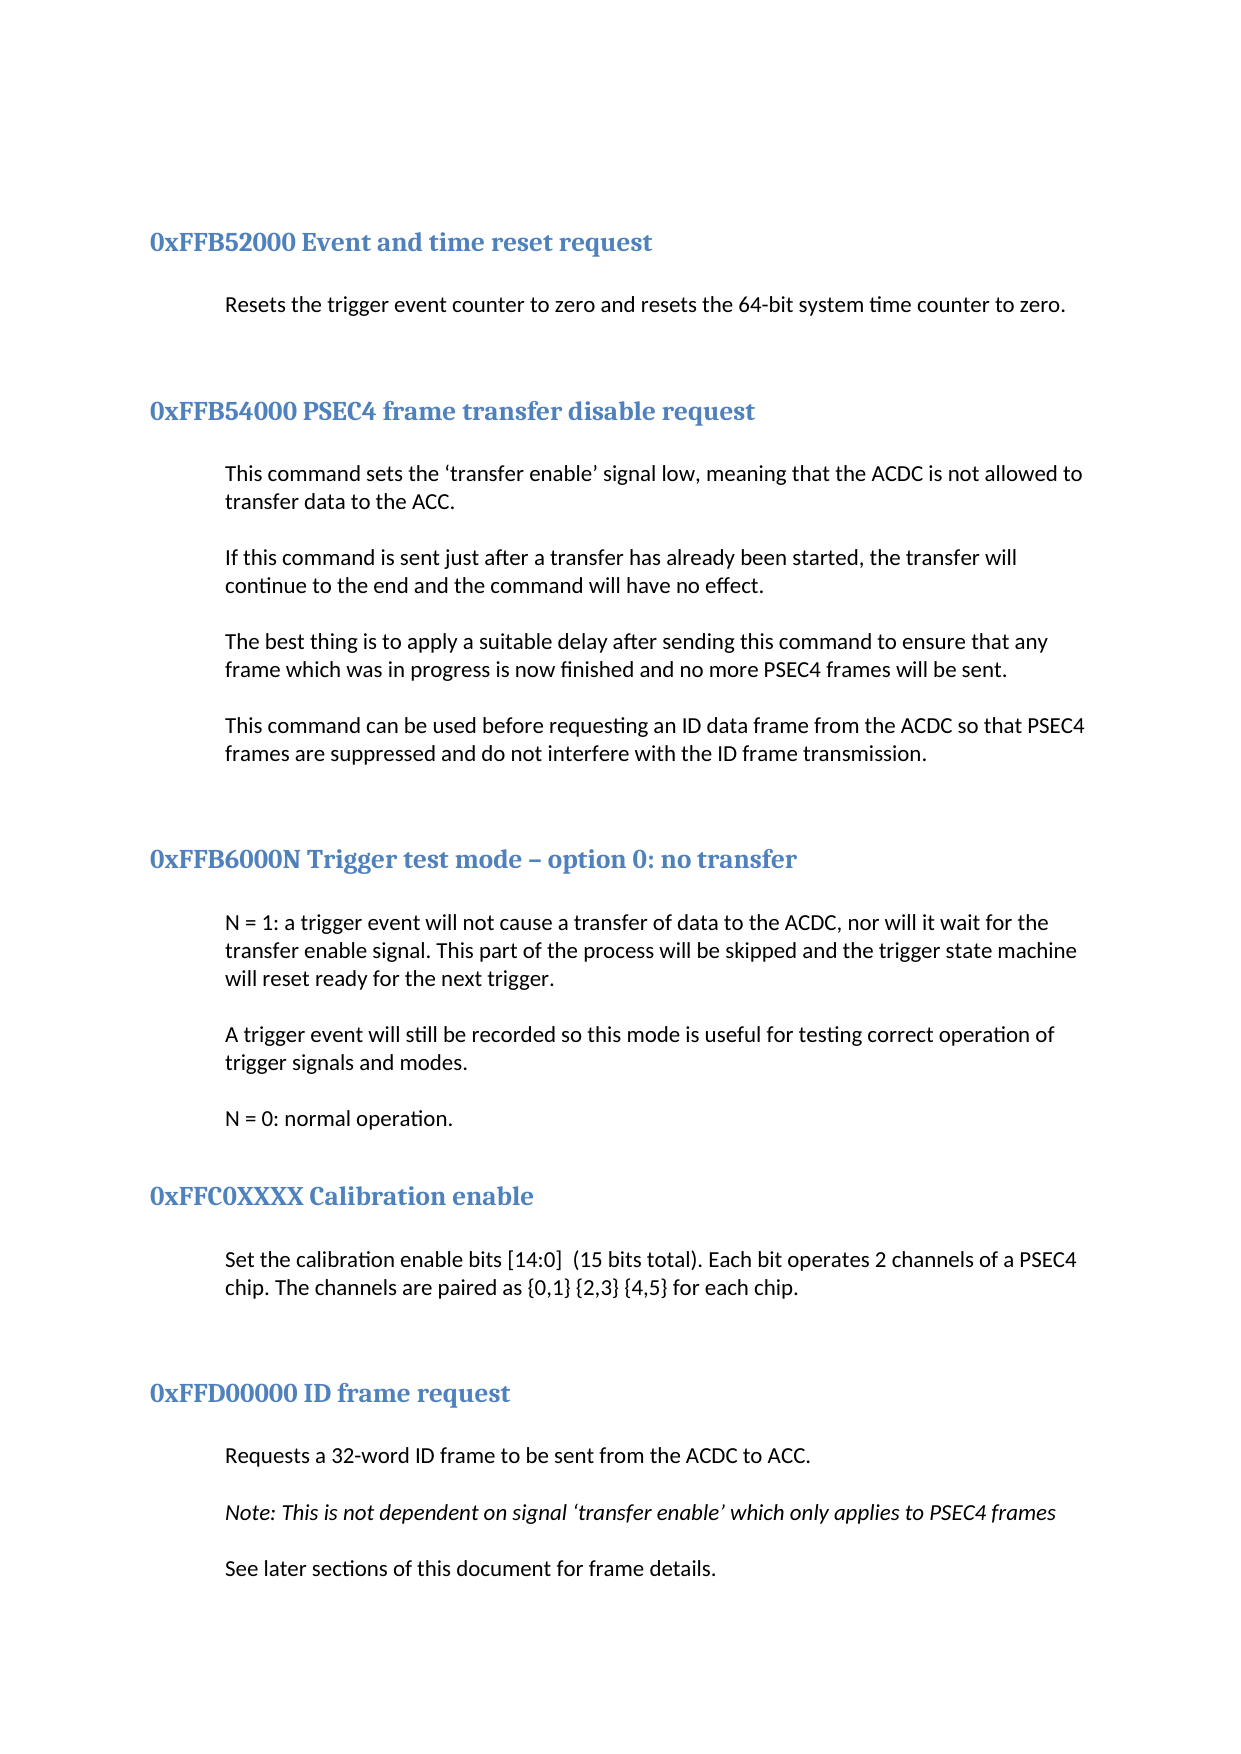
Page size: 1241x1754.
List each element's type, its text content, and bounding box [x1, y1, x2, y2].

subtitle 0xFFD00000 ID frame request [150, 1378, 1090, 1409]
text N = 1: a trigger event will not cause a transfer of data to the ACDC, nor will it wait for the transfer enable signal. This part of the process will be skipped and the trigger state machine will reset ready for the next trigger. [225, 908, 1090, 992]
subtitle 0xFFB54000 PSEC4 frame transfer disable request [150, 396, 1090, 427]
text The best thing is to apply a suitable delay after sending this command to ensure that any frame which was in progress is now finished and no more PSEC4 frames will be sent. [225, 627, 1090, 683]
subtitle 0xFFB6000N Trigger test mode – option 0: no transfer [150, 844, 1090, 876]
text This command can be used before requesting an ID data frame from the ACDC so that PSEC4 frames are suppressed and do not interfere with the ID frame transmission. [225, 711, 1090, 767]
text Requests a 32-word ID frame to be sent from the ACDC to ACC. [225, 1442, 1090, 1469]
text Note: This is not dependent on signal ‘transfer enable’ which only applies to PSEC4 frames [225, 1498, 1090, 1526]
text Resets the trigger event counter to zero and resets the 64-bit system time counter to zero. [225, 291, 1090, 319]
text Set the calibration enable bits [14:0] (15 bits total). Each bit operates 2 channels of a PSEC4 chip. The channels are paired as {0,1} {2,3} {4,5} for each chip. [225, 1245, 1090, 1301]
subtitle 0xFFC0XXXX Calibration enable [150, 1181, 1090, 1212]
text See later sections of this document for frame details. [225, 1554, 1090, 1582]
text N = 0: normal operation. [225, 1104, 1090, 1132]
subtitle 0xFFB52000 Event and time reset request [150, 227, 1090, 258]
text A trigger event will still be recorded so this mode is useful for testing correct operation of trigger signals and modes. [225, 1020, 1090, 1076]
text If this command is sent just after a transfer has already been started, the transfer will continue to the end and the command will have no effect. [225, 543, 1090, 599]
text This command sets the ‘transfer enable’ signal low, meaning that the ACDC is not allowed to transfer data to the ACC. [225, 459, 1090, 515]
